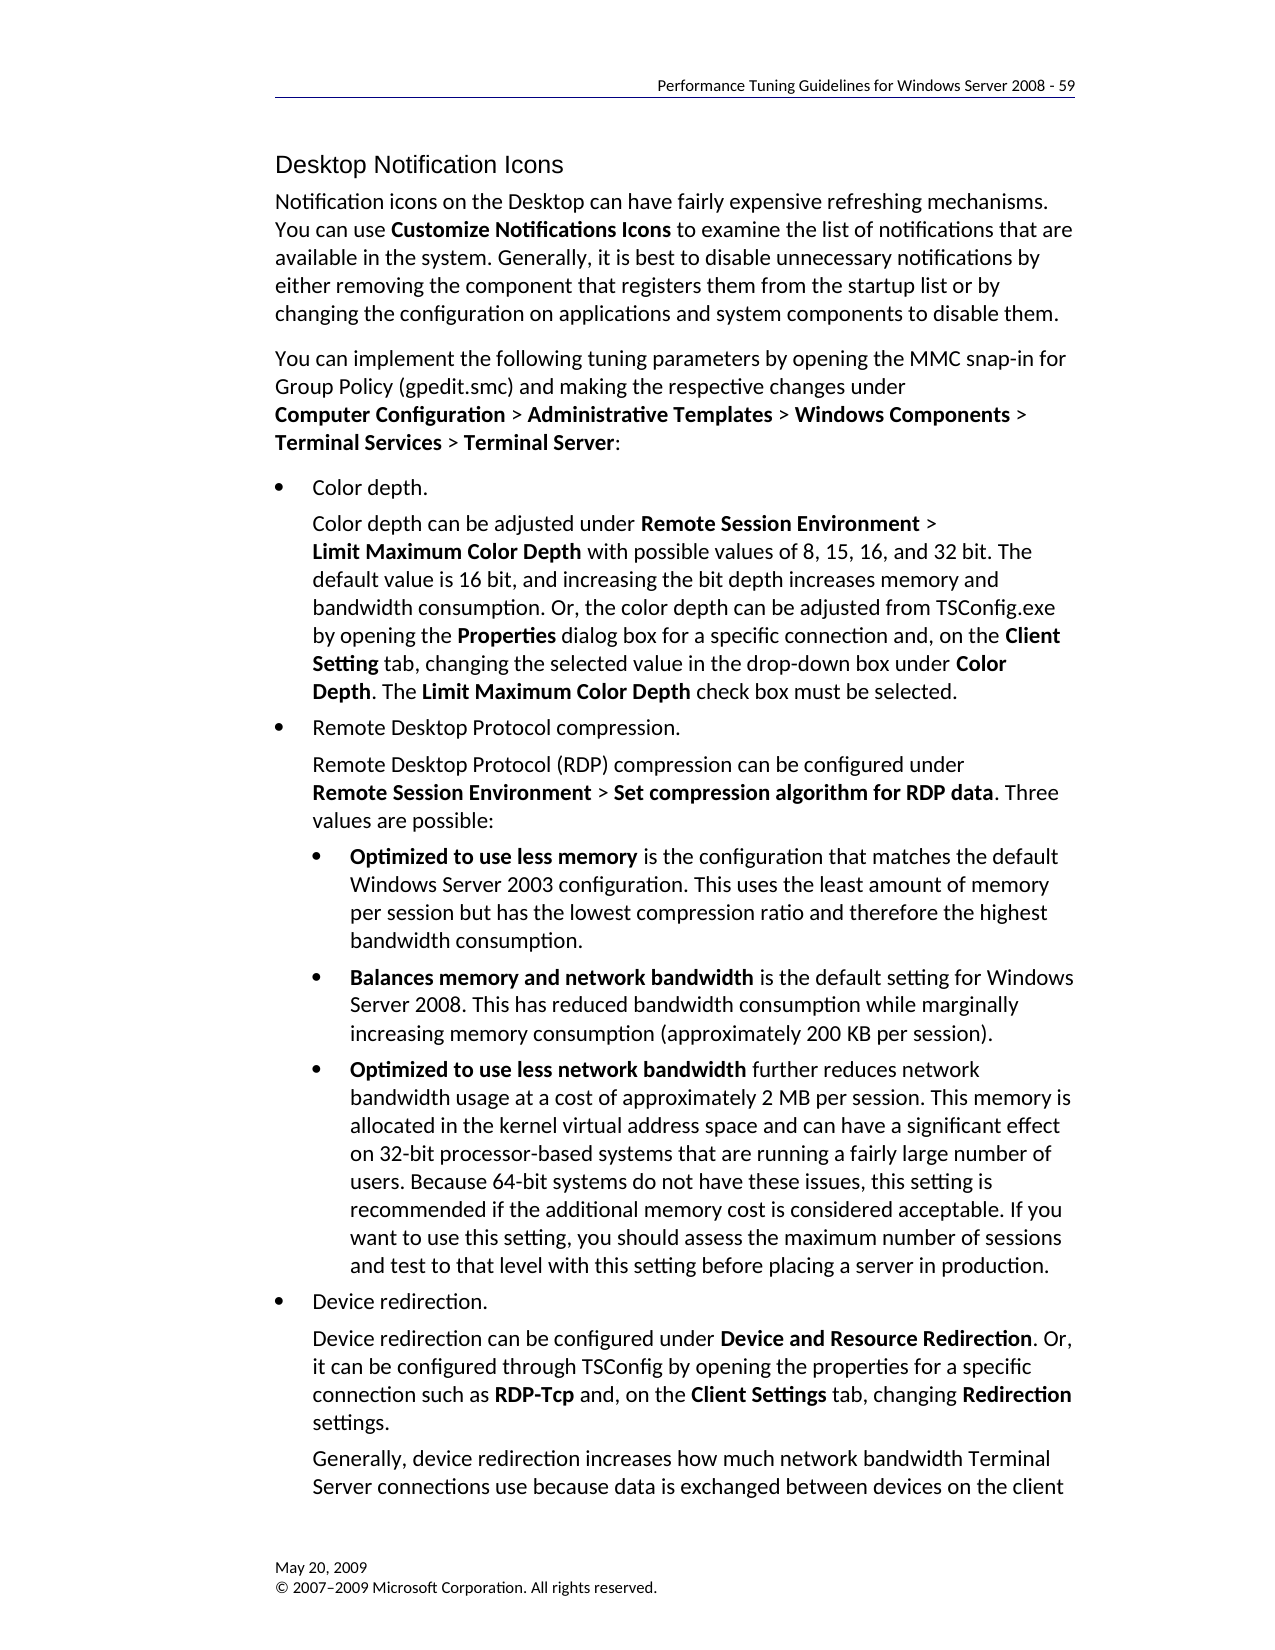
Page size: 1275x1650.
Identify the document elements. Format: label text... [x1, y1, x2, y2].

list Optimized to use less network bandwidth further reduces network bandwidth usage at a cost of approximately 2 MB per session. This memory is allocated in the kernel virtual address space and can have a significant effect on 32-bit processor-based systems that are running a fairly large number of users. Because 64-bit systems do not have these issues, this setting is recommended if the additional memory cost is considered acceptable. If you want to use this setting, you should assess the maximum number of sessions and test to that level with this setting before placing a server in production. [312, 1055, 1075, 1279]
list Color depth. [275, 473, 1075, 501]
text Notification icons on the Desktop can have fairly expensive refreshing mechanisms. You can use Customize Notifications Icons to examine the list of notifications that are available in the system. Generally, it is best to disable unnecessary notifications by either removing the component that registers them from the startup list or by changing the configuration on applications and system components to disable them. [275, 187, 1075, 327]
list Device redirection. [275, 1287, 1075, 1316]
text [312, 1444, 1075, 1500]
text Device redirection can be configured under Device and Resource Redirection. Or, it can be configured through TSConfig by opening the properties for a specific connection such as RDP-Tcp and, on the Client Settings tab, changing Redirection settings. [312, 1324, 1075, 1436]
text Remote Desktop Protocol (RDP) compression can be configured under Remote Session Environment > Set compression algorithm for RDP data. Three values are possible: [312, 750, 1075, 834]
list Remote Desktop Protocol compression. [275, 713, 1075, 741]
text Color depth can be adjusted under Remote Session Environment > Limit Maximum Color Depth with possible values of 8, 15, 16, and 32 bit. The default value is 16 bit, and increasing the bit depth increases memory and bandwidth consumption. Or, the color depth can be adjusted from TSConfig.exe by opening the Properties dialog box for a specific connection and, on the Client Setting tab, changing the selected value in the drop-down box under Color Depth. The Limit Maximum Color Depth check box must be selected. [312, 509, 1075, 705]
subtitle Desktop Notification Icons [275, 150, 1075, 179]
list Balances memory and network bandwidth is the default setting for Windows Server 2008. This has reduced bandwidth consumption while marginally increasing memory consumption (approximately 200 KB per session). [312, 963, 1075, 1047]
text You can implement the following tuning parameters by opening the MMC snap-in for Group Policy (gpedit.smc) and making the respective changes under Computer Configuration > Administrative Templates > Windows Components > Terminal Services > Terminal Server: [275, 344, 1075, 456]
list Optimized to use less memory is the configuration that matches the default Windows Server 2003 configuration. This uses the least amount of memory per session but has the lowest compression ratio and therefore the highest bandwidth consumption. [312, 842, 1075, 954]
